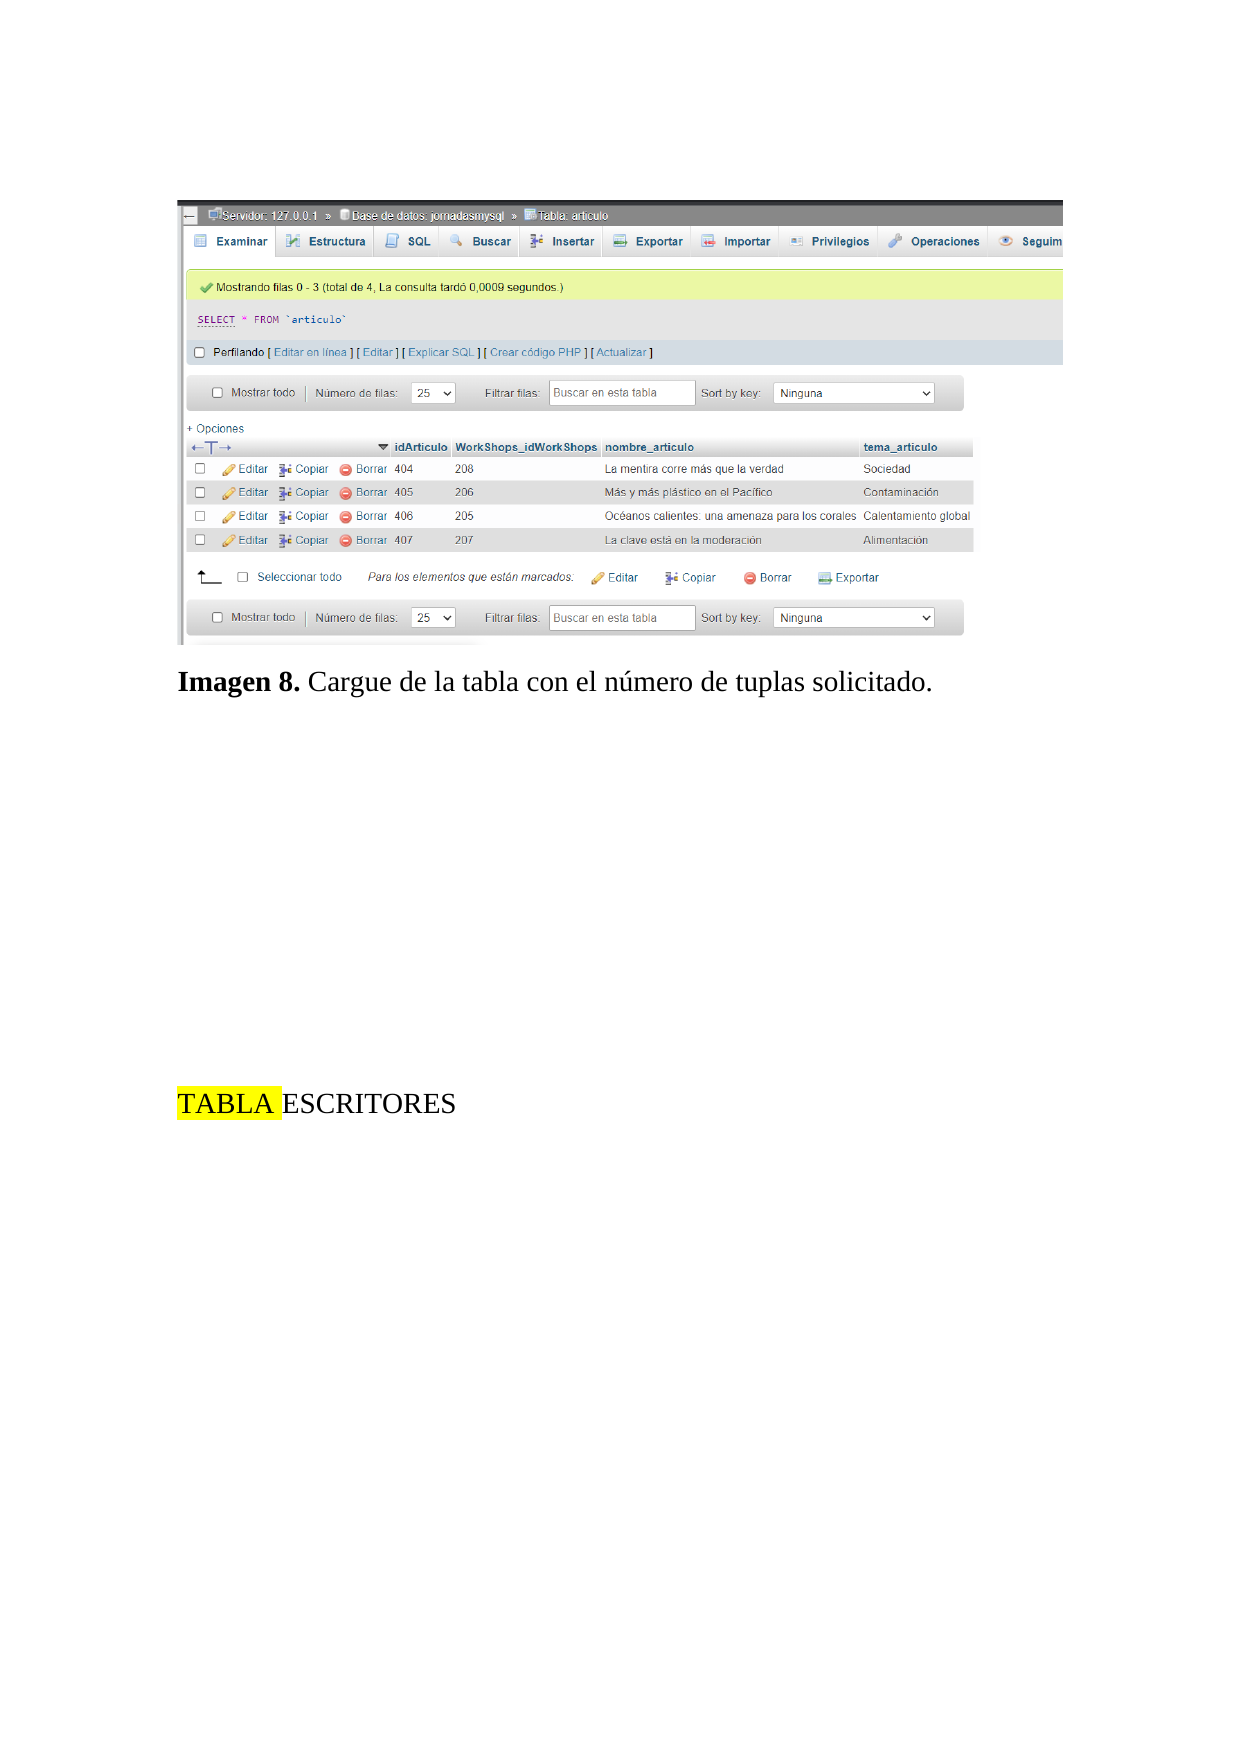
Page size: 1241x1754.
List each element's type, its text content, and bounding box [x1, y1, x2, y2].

text TABLA ESCRITORES [282, 1086, 1063, 1120]
picture [177, 200, 1063, 645]
text Imagen 8. Cargue de la tabla con el número de tuplas solicitado. [177, 664, 1063, 697]
